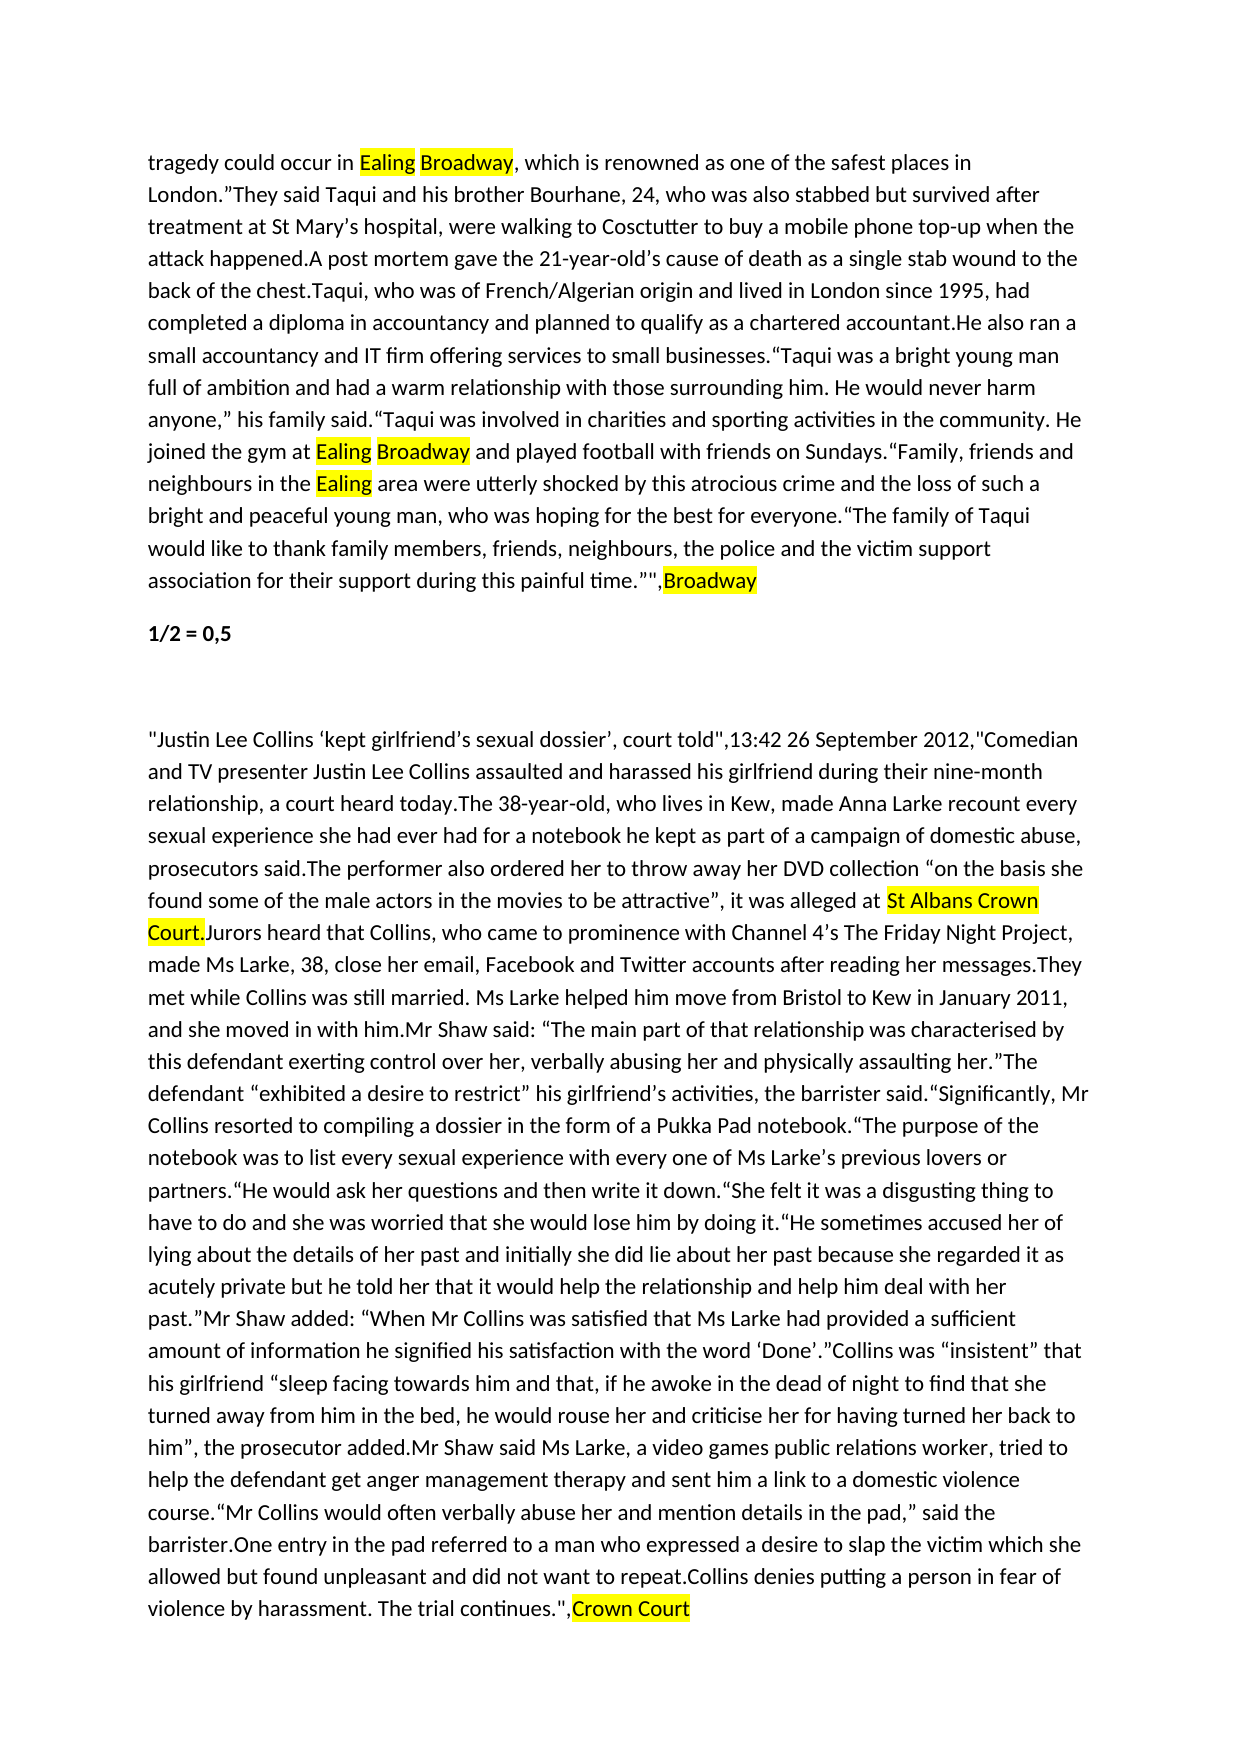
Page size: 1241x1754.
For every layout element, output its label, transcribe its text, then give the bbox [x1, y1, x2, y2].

text 1/2 = 0,5 [148, 619, 1093, 647]
text "Justin Lee Collins ‘kept girlfriend’s sexual dossier’, court told",13:42 26 September 2012,"Comedian and TV presenter Justin Lee Collins assaulted and harassed his girlfriend during their nine-month relationship, a court heard today.The 38-year-old, who lives in Kew, made Anna Larke recount every sexual experience she had ever had for a notebook he kept as part of a campaign of domestic abuse, prosecutors said.The performer also ordered her to throw away her DVD collection “on the basis she found some of the male actors in the movies to be attractive”, it was alleged at St Albans Crown Court.Jurors heard that Collins, who came to prominence with Channel 4’s The Friday Night Project, made Ms Larke, 38, close her email, Facebook and Twitter accounts after reading her messages.They met while Collins was still married. Ms Larke helped him move from Bristol to Kew in January 2011, and she moved in with him.Mr Shaw said: “The main part of that relationship was characterised by this defendant exerting control over her, verbally abusing her and physically assaulting her.”The defendant “exhibited a desire to restrict” his girlfriend’s activities, the barrister said.“Significantly, Mr Collins resorted to compiling a dossier in the form of a Pukka Pad notebook.“The purpose of the notebook was to list every sexual experience with every one of Ms Larke’s previous lovers or partners.“He would ask her questions and then write it down.“She felt it was a disgusting thing to have to do and she was worried that she would lose him by doing it.“He sometimes accused her of lying about the details of her past and initially she did lie about her past because she regarded it as acutely private but he told her that it would help the relationship and help him deal with her past.”Mr Shaw added: “When Mr Collins was satisfied that Ms Larke had provided a sufficient amount of information he signified his satisfaction with the word ‘Done’.”Collins was “insistent” that his girlfriend “sleep facing towards him and that, if he awoke in the dead of night to find that she turned away from him in the bed, he would rouse her and criticise her for having turned her back to him”, the prosecutor added.Mr Shaw said Ms Larke, a video games public relations worker, tried to help the defendant get anger management therapy and sent him a link to a domestic violence course.“Mr Collins would often verbally abuse her and mention details in the pad,” said the barrister.One entry in the pad referred to a man who expressed a desire to slap the victim which she allowed but found unpleasant and did not want to repeat.Collins denies putting a person in fear of violence by harassment. The trial continues.",Crown Court [148, 725, 1093, 1622]
